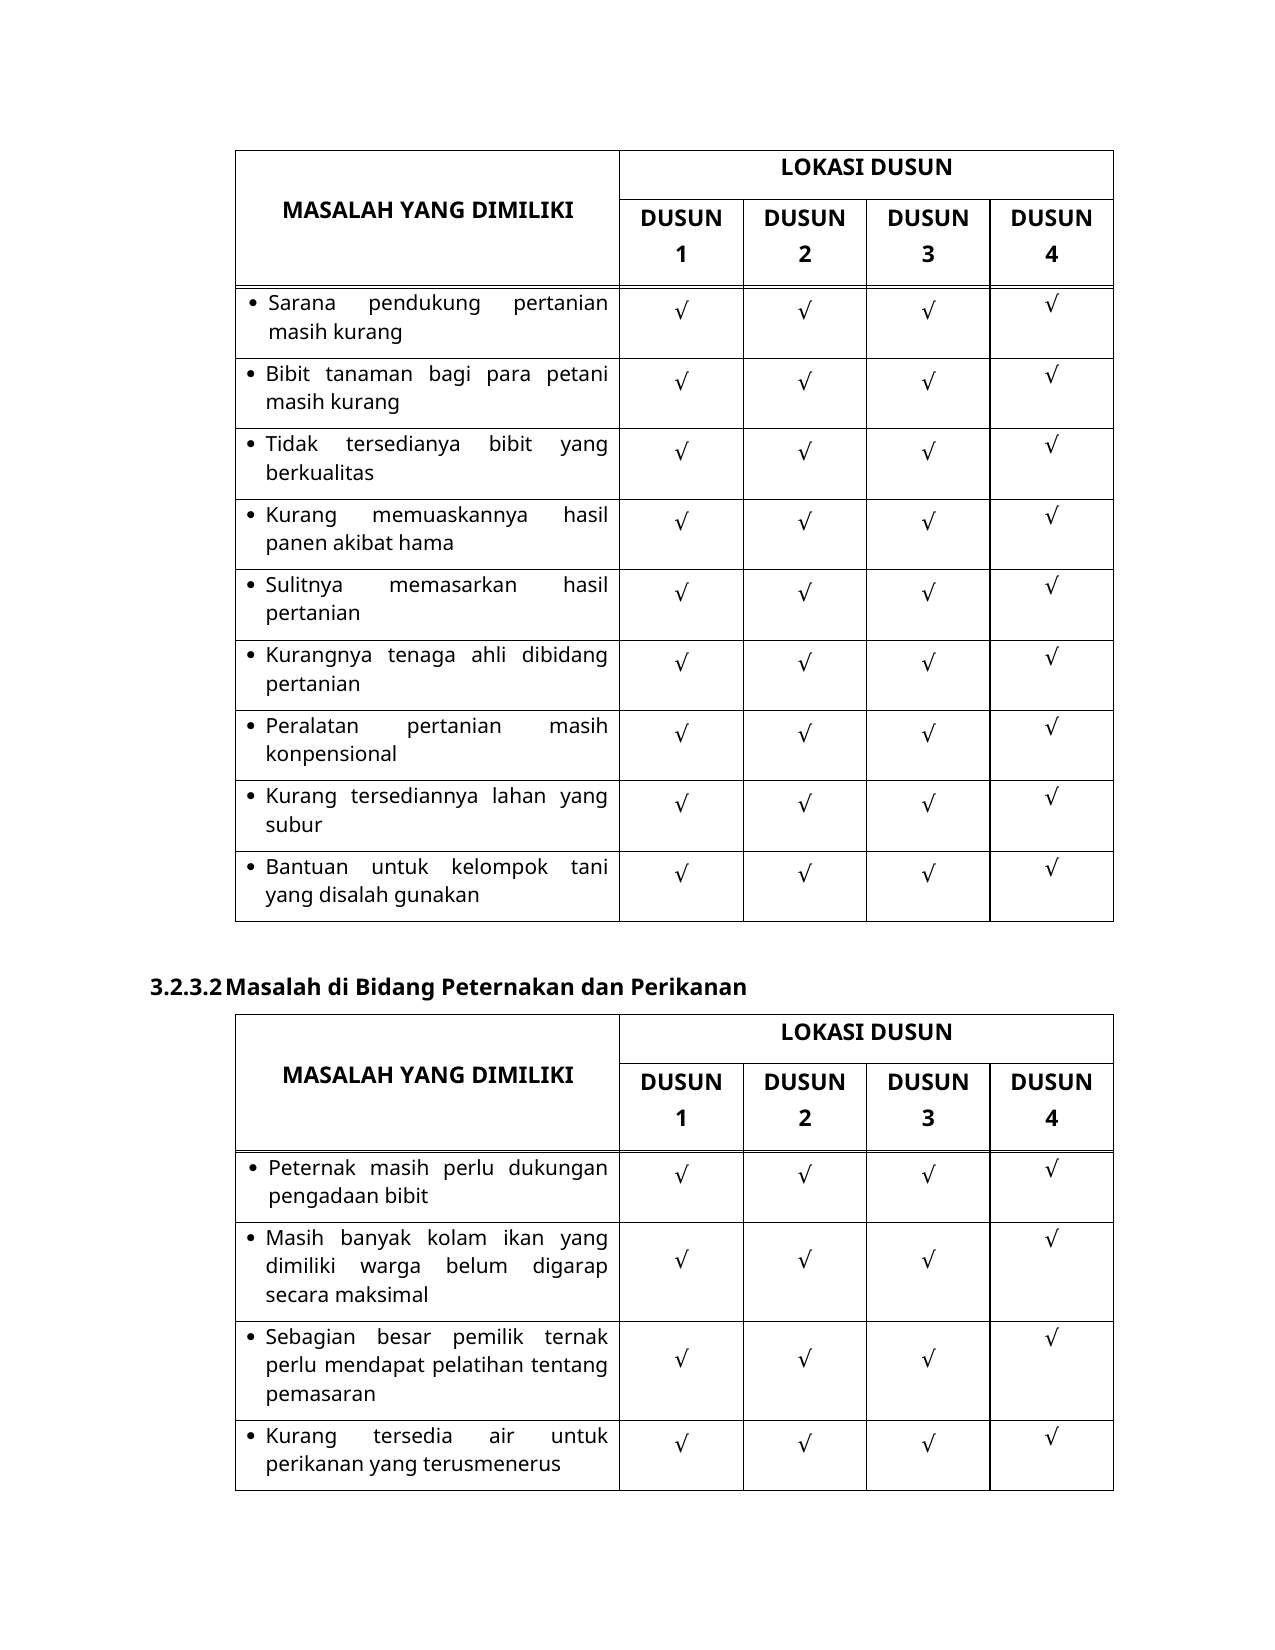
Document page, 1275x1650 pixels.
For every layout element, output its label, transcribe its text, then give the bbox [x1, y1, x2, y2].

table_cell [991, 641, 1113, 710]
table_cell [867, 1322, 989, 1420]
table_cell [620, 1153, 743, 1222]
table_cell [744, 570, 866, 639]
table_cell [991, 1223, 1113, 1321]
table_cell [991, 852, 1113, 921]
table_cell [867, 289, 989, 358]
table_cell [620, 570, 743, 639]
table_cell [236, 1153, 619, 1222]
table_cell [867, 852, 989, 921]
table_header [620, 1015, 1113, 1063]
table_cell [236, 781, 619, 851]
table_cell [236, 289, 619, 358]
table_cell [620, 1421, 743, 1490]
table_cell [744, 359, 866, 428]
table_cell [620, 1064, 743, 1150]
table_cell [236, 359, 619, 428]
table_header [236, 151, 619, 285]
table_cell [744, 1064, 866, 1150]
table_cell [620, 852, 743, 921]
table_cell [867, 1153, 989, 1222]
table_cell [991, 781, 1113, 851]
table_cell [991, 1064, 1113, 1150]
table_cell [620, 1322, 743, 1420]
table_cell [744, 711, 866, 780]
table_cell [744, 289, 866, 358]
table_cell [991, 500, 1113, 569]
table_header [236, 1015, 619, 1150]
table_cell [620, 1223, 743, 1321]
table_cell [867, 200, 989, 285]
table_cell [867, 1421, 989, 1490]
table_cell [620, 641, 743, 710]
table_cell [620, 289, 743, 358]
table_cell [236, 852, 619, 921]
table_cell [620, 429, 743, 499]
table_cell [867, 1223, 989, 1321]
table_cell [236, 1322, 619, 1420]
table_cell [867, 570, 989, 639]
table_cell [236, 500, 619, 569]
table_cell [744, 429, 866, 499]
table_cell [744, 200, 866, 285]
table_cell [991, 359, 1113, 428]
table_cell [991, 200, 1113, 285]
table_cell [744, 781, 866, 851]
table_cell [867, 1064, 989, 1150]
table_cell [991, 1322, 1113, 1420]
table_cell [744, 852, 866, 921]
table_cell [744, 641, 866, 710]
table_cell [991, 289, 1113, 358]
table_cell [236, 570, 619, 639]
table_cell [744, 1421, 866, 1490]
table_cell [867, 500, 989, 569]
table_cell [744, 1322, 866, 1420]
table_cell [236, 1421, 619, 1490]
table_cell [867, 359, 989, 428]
list Masalah di Bidang Peternakan dan Perikanan [150, 971, 1125, 1002]
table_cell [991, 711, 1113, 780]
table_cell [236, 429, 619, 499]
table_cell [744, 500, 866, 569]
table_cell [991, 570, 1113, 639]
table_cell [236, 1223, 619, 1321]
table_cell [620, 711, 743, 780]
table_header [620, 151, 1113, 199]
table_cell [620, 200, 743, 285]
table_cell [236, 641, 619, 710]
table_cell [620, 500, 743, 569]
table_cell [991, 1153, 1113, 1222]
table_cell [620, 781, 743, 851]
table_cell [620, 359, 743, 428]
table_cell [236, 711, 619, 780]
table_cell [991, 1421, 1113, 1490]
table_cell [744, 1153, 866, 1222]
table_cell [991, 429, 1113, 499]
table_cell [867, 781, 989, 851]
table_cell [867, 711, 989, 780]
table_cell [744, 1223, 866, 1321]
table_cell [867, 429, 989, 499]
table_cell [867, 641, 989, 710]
